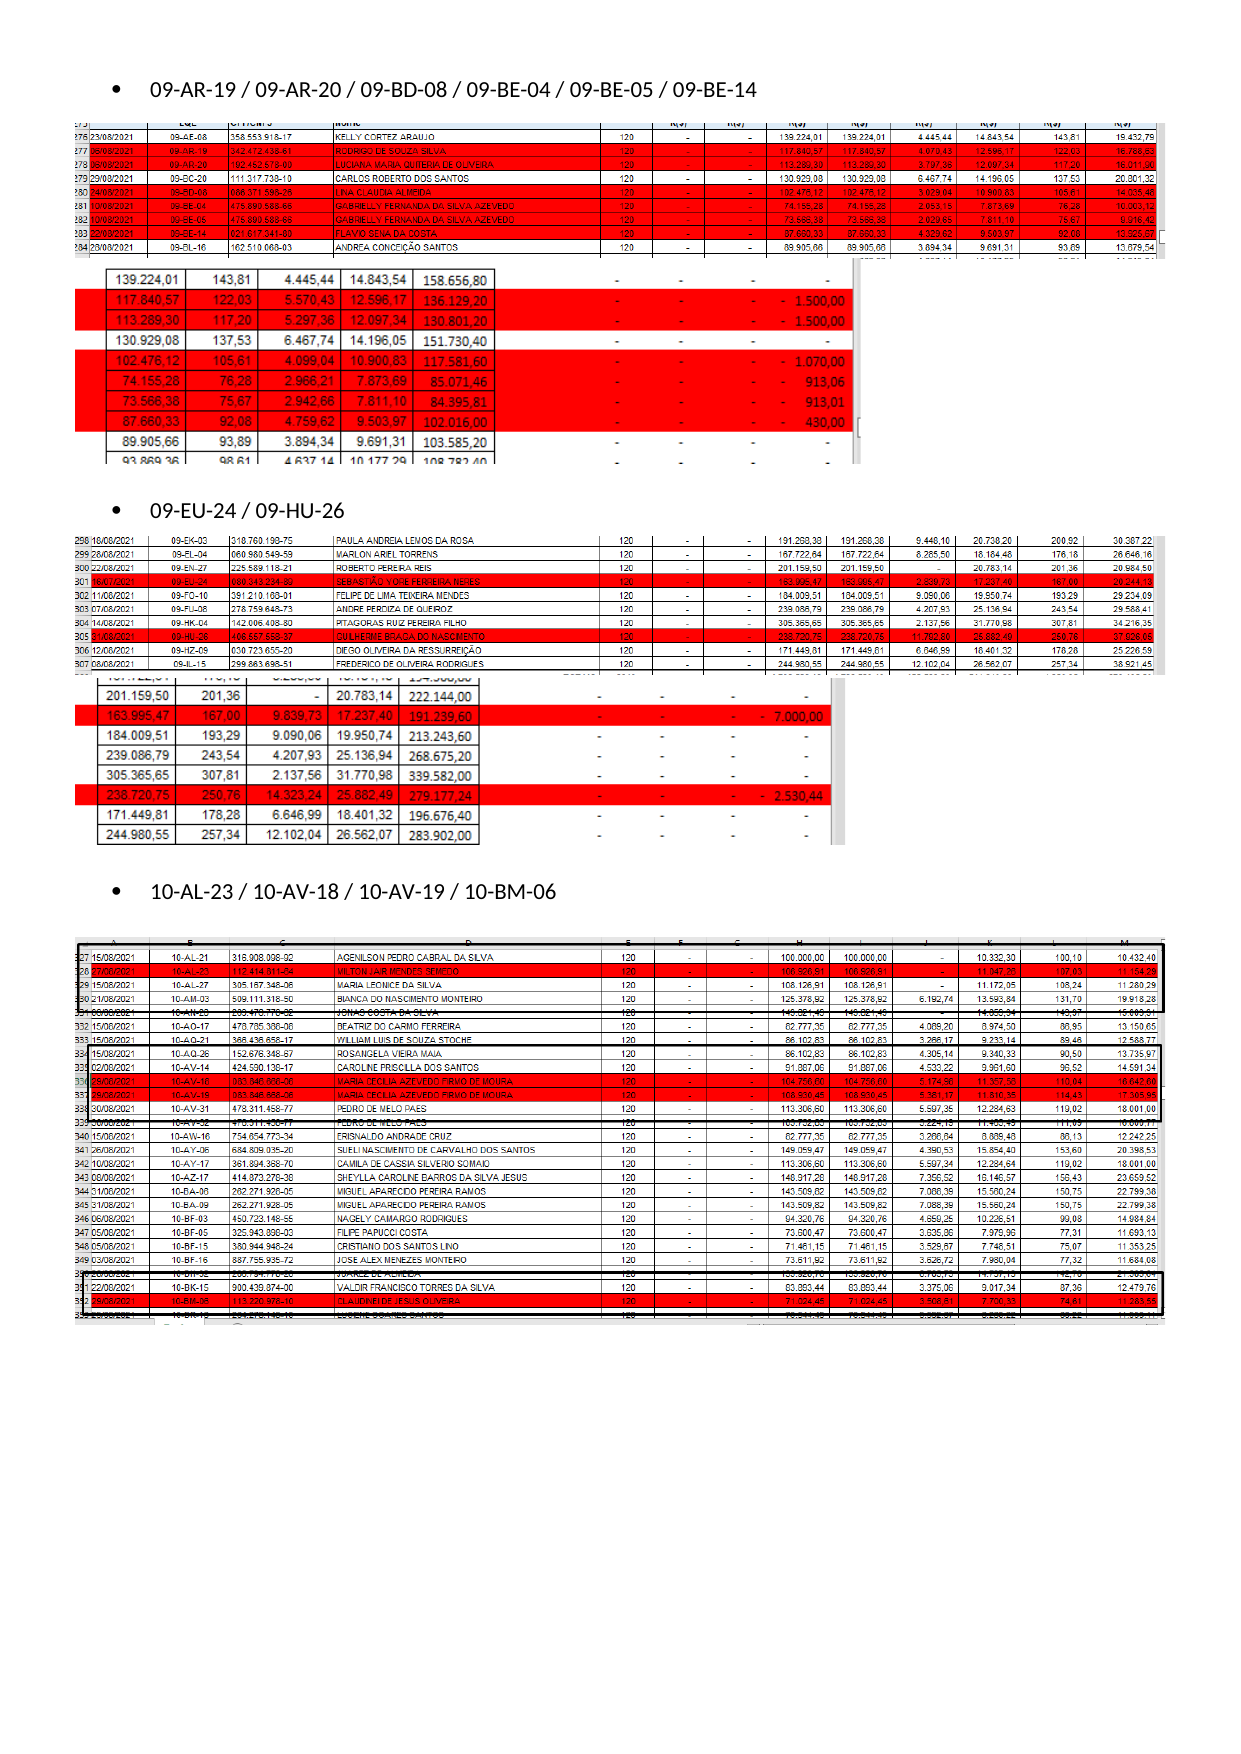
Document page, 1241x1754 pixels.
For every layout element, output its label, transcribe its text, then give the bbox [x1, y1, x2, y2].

picture [75, 536, 1166, 675]
list 10-AL-23 / 10-AV-18 / 10-AV-19 / 10-BM-06 [112, 877, 1165, 905]
picture [75, 678, 846, 845]
picture [75, 123, 1166, 464]
list 09-EU-24 / 09-HU-26 [112, 496, 1165, 524]
list 09-AR-19 / 09-AR-20 / 09-BD-08 / 09-BE-04 / 09-BE-05 / 09-BE-14 [112, 75, 1165, 103]
picture [75, 937, 1166, 1325]
